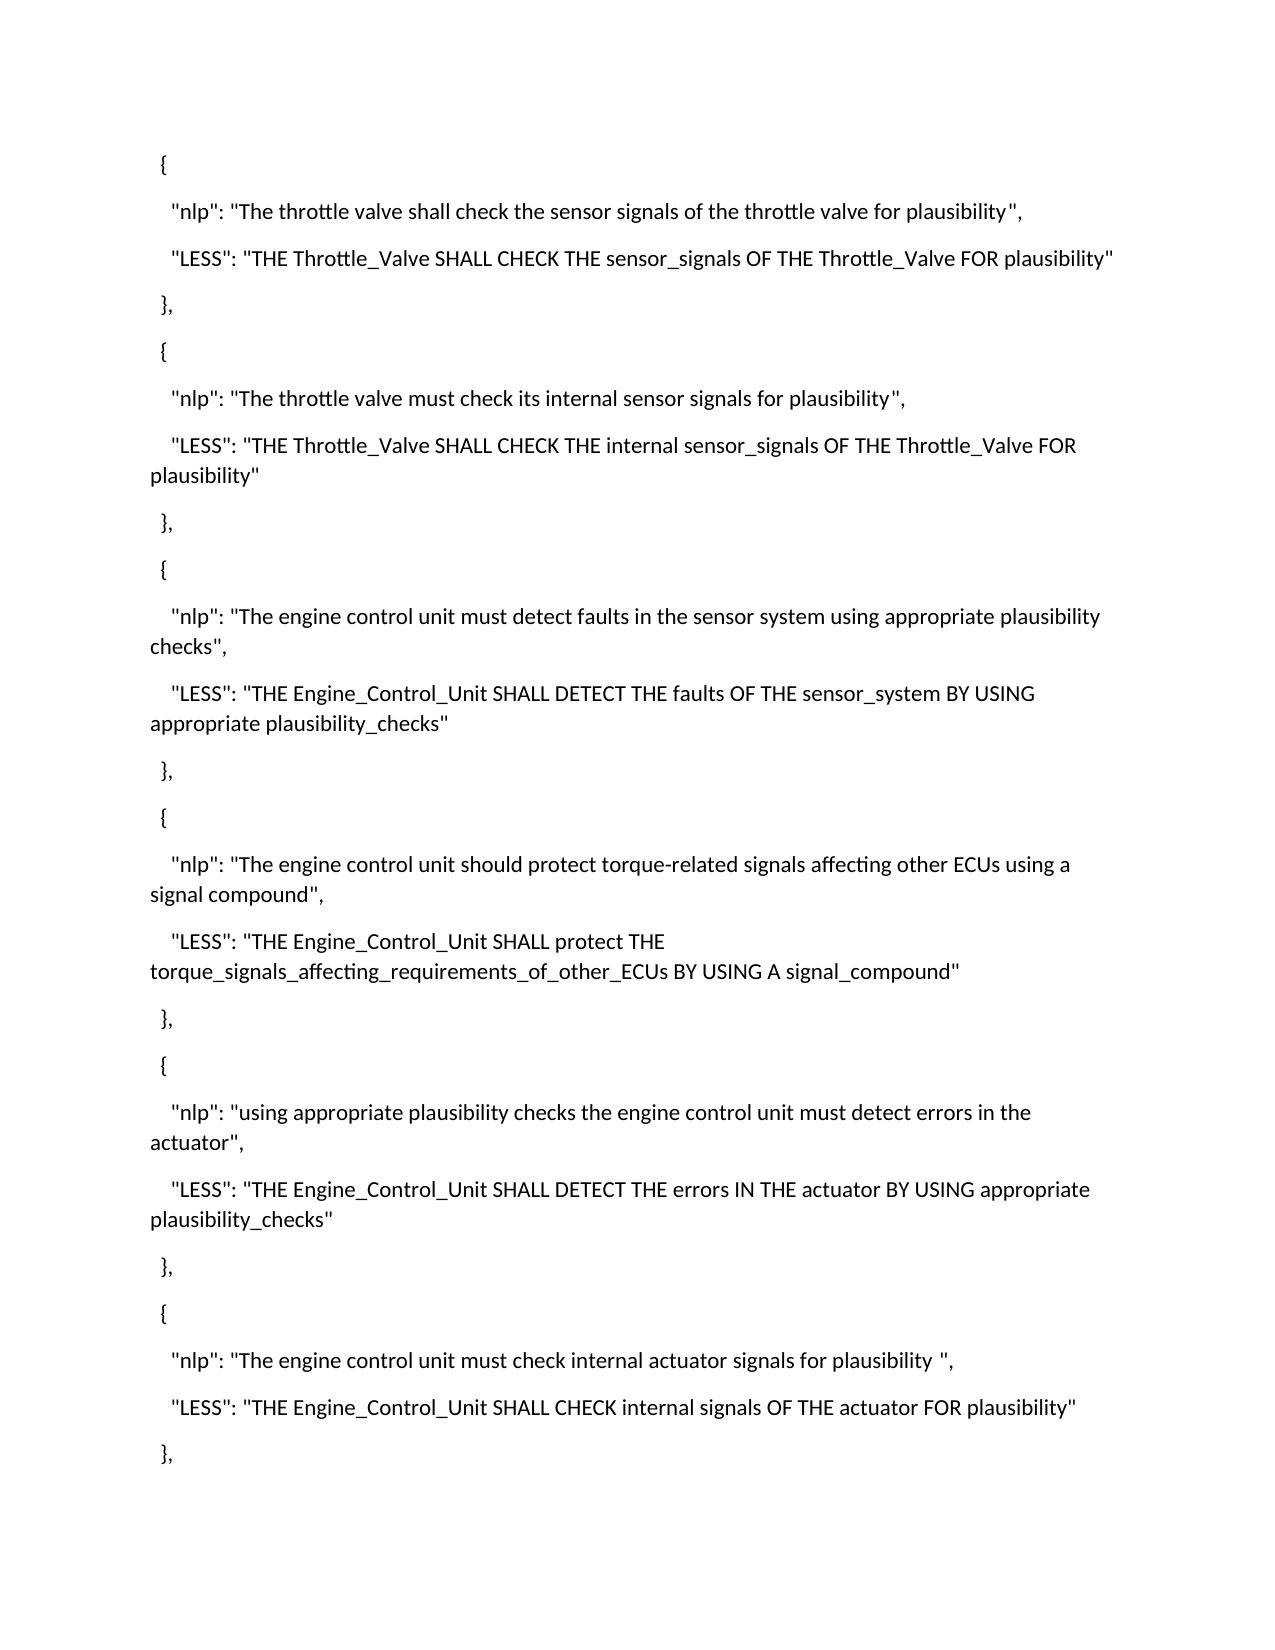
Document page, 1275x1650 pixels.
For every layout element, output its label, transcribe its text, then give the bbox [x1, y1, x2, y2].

text "nlp": "The engine control unit should protect torque-related signals affecting other ECUs using a signal compound", [150, 850, 1125, 908]
text "LESS": "THE Engine_Control_Unit SHALL DETECT THE faults OF THE sensor_system BY USING appropriate plausibility_checks" [150, 679, 1125, 737]
text "nlp": "using appropriate plausibility checks the engine control unit must detect errors in the actuator", [150, 1098, 1125, 1156]
text }, [150, 291, 1125, 319]
text "LESS": "THE Engine_Control_Unit SHALL CHECK internal signals OF THE actuator FOR plausibility" [150, 1393, 1125, 1421]
text { [150, 1051, 1125, 1079]
text "nlp": "The engine control unit must check internal actuator signals for plausibility ", [150, 1346, 1125, 1374]
text { [150, 337, 1125, 366]
text }, [150, 1004, 1125, 1032]
text "nlp": "The throttle valve shall check the sensor signals of the throttle valve for plausibility", [150, 197, 1125, 225]
text "LESS": "THE Engine_Control_Unit SHALL DETECT THE errors IN THE actuator BY USING appropriate plausibility_checks" [150, 1175, 1125, 1233]
text { [150, 555, 1125, 583]
text "nlp": "The engine control unit must detect faults in the sensor system using appropriate plausibility checks", [150, 602, 1125, 660]
text "nlp": "The throttle valve must check its internal sensor signals for plausibility", [150, 384, 1125, 412]
text }, [150, 1252, 1125, 1280]
text }, [150, 1439, 1125, 1468]
text { [150, 803, 1125, 831]
text }, [150, 756, 1125, 784]
text "LESS": "THE Throttle_Valve SHALL CHECK THE internal sensor_signals OF THE Throttle_Valve FOR plausibility" [150, 431, 1125, 489]
text }, [150, 508, 1125, 536]
text "LESS": "THE Engine_Control_Unit SHALL protect THE torque_signals_affecting_requirements_of_other_ECUs BY USING A signal_compound" [150, 927, 1125, 985]
text { [150, 150, 1125, 178]
text { [150, 1299, 1125, 1327]
text "LESS": "THE Throttle_Valve SHALL CHECK THE sensor_signals OF THE Throttle_Valve FOR plausibility" [150, 244, 1125, 272]
